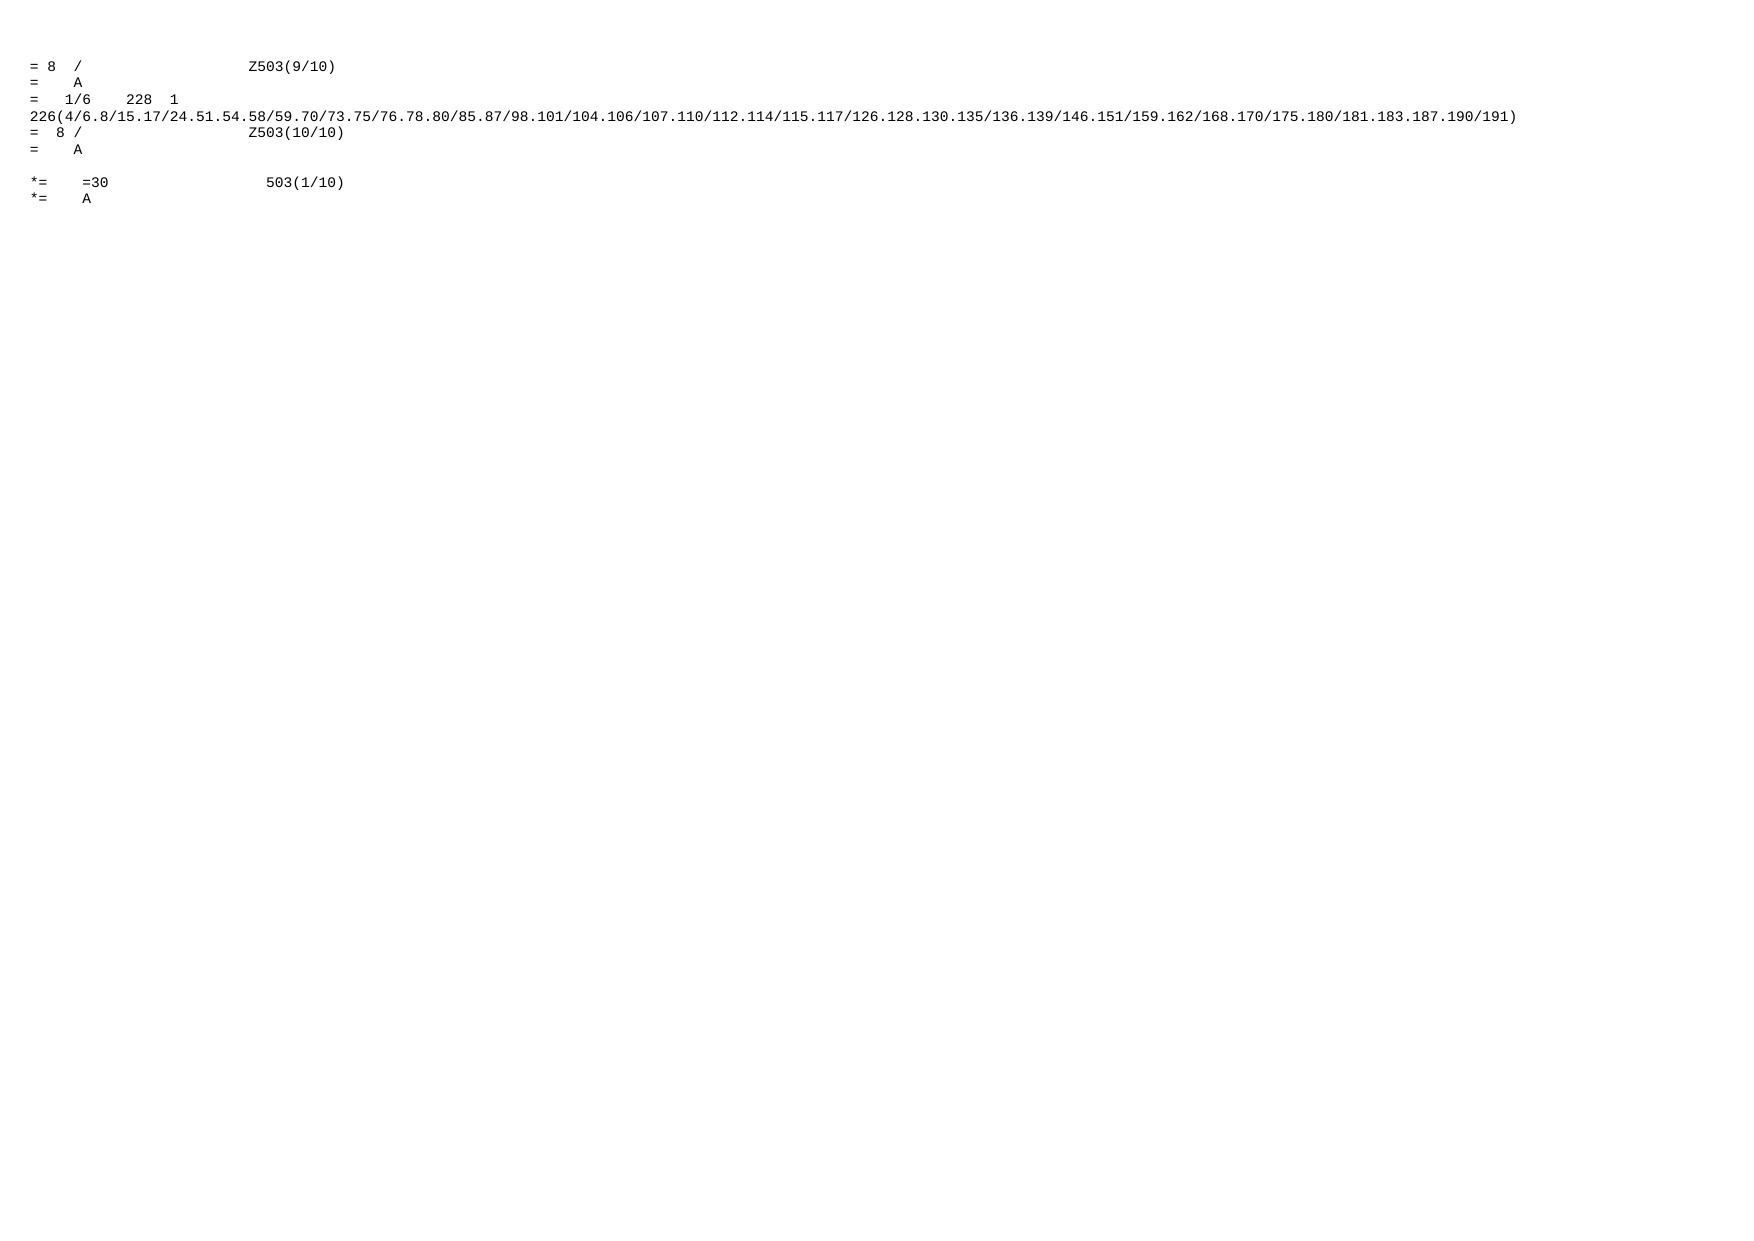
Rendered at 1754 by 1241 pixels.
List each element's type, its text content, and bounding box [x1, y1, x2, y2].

text *= A [29, 192, 1724, 208]
text = 1/6 228 1 226(4/6.8/15.17/24.51.54.58/59.70/73.75/76.78.80/85.87/98.101/104.106/107.110/112.114/115.117/126.128.130.135/136.139/146.151/159.162/168.170/175.180/181.183.187.190/191) [29, 92, 1724, 125]
text = 8 / Z503(10/10) [29, 125, 1724, 142]
text = A [29, 142, 1724, 158]
text = 8 / Z503(9/10) [29, 59, 1724, 76]
text = A [29, 76, 1724, 92]
text *= =30 503(1/10) [29, 175, 1724, 192]
